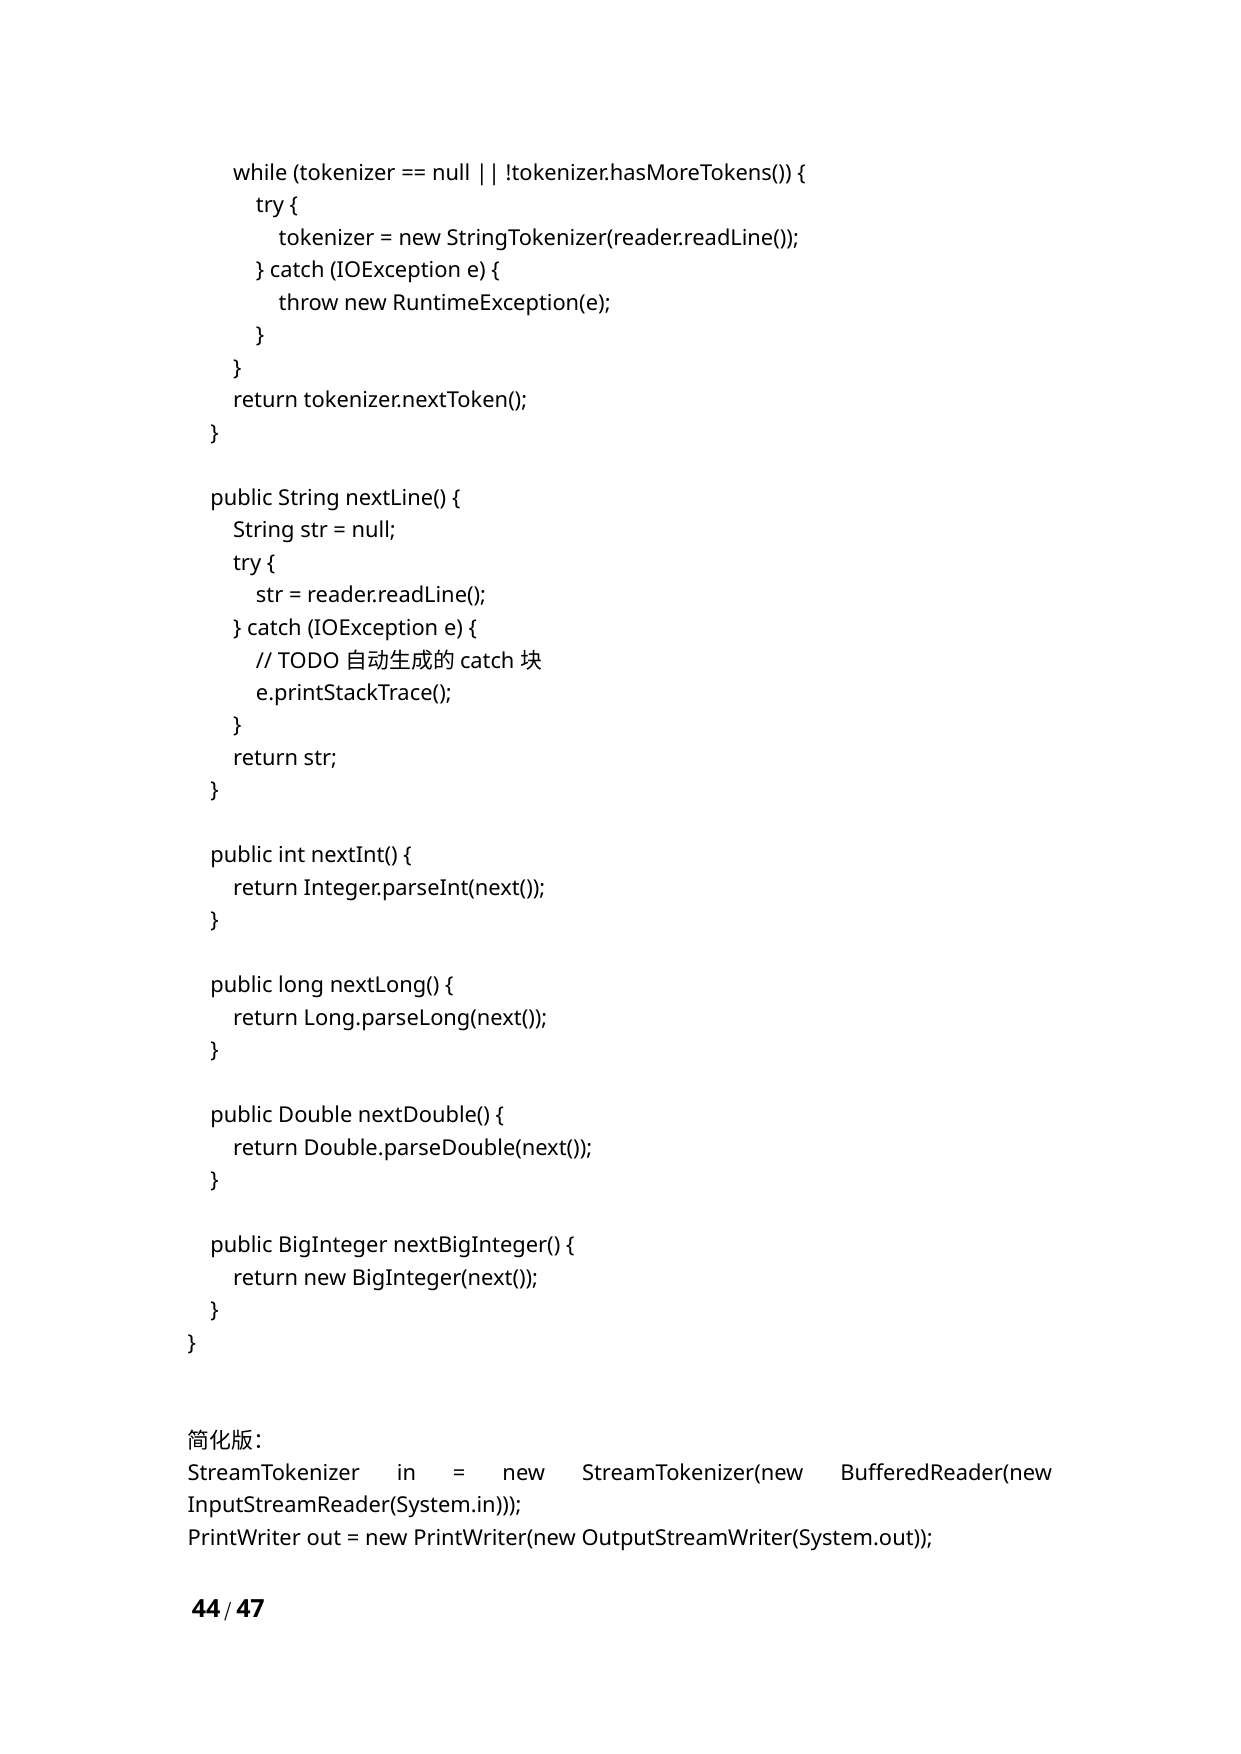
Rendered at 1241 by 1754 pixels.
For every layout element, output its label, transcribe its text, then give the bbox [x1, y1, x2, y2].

text // TODO 自动生成的 catch 块 [187, 643, 1053, 676]
text } [187, 318, 1053, 351]
text public long nextLong() { [187, 968, 1053, 1001]
text } [187, 1326, 1053, 1358]
text } [187, 1293, 1053, 1326]
text } [187, 708, 1053, 741]
text return tokenizer.nextToken(); [187, 383, 1053, 416]
text } [187, 773, 1053, 806]
text while (tokenizer == null || !tokenizer.hasMoreTokens()) { [187, 156, 1053, 188]
text public Double nextDouble() { [187, 1098, 1053, 1131]
text String str = null; [187, 513, 1053, 546]
text e.printStackTrace(); [187, 676, 1053, 708]
text } catch (IOException e) { [187, 611, 1053, 643]
text throw new RuntimeException(e); [187, 286, 1053, 318]
text str = reader.readLine(); [187, 578, 1053, 611]
text PrintWriter out = new PrintWriter(new OutputStreamWriter(System.out)); [187, 1521, 1053, 1553]
text return Long.parseLong(next()); [187, 1001, 1053, 1033]
text } [187, 903, 1053, 936]
text } [187, 416, 1053, 448]
text return Integer.parseInt(next()); [187, 871, 1053, 903]
text } catch (IOException e) { [187, 253, 1053, 286]
text } [187, 1033, 1053, 1066]
text StreamTokenizer in = new StreamTokenizer(new BufferedReader(new InputStreamReader(System.in))); [187, 1456, 1053, 1521]
text } [187, 1163, 1053, 1196]
text tokenizer = new StringTokenizer(reader.readLine()); [187, 221, 1053, 253]
text } [187, 351, 1053, 383]
text return new BigInteger(next()); [187, 1261, 1053, 1293]
text return str; [187, 741, 1053, 773]
text public String nextLine() { [187, 481, 1053, 513]
text public BigInteger nextBigInteger() { [187, 1228, 1053, 1261]
text public int nextInt() { [187, 838, 1053, 871]
text try { [187, 546, 1053, 578]
text 简化版： [187, 1423, 1053, 1456]
text try { [187, 188, 1053, 221]
text return Double.parseDouble(next()); [187, 1131, 1053, 1163]
